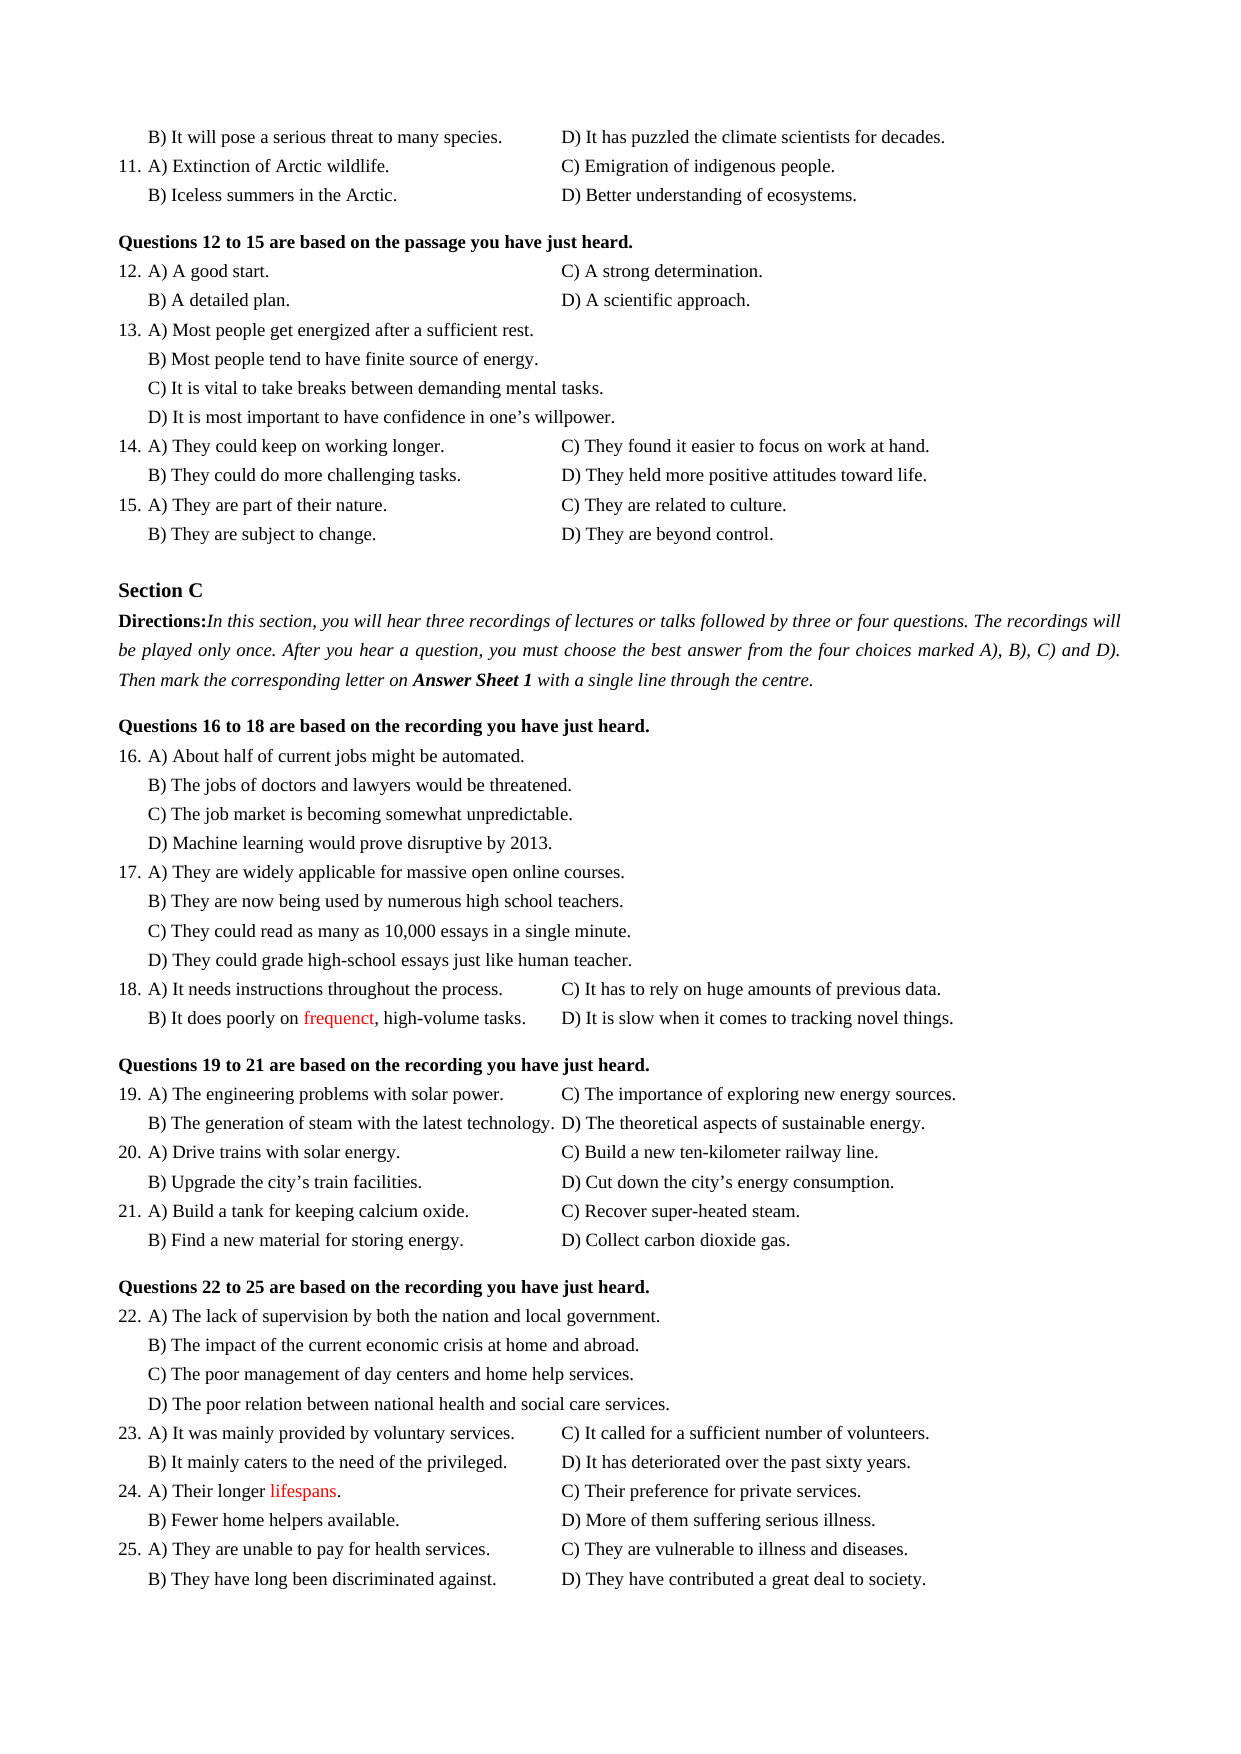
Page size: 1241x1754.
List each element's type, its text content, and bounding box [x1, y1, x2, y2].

text D) Machine learning would prove disruptive by 2013. [118, 824, 1122, 853]
text D) The poor relation between national health and social care services. [118, 1385, 1122, 1414]
text C) They could read as many as 10,000 essays in a single minute. [118, 912, 1122, 941]
text 14. A) They could keep on working longer. C) They found it easier to focus on work at hand. [118, 427, 1122, 457]
text D) They could grade high-school essays just like human teacher. [118, 941, 1122, 970]
text B) The impact of the current economic crisis at home and abroad. [118, 1326, 1122, 1356]
text 11. A) Extinction of Arctic wildlife. C) Emigration of indigenous people. [118, 147, 1122, 176]
text 20. A) Drive trains with solar energy. C) Build a new ten-kilometer railway line. [118, 1134, 1122, 1163]
text 18. A) It needs instructions throughout the process. C) It has to rely on huge amounts of previous data. [118, 970, 1122, 999]
text Questions 16 to 18 are based on the recording you have just heard. [118, 708, 1122, 737]
text 13. A) Most people get energized after a sufficient rest. [118, 311, 1122, 340]
text Section C [118, 573, 1122, 602]
text B) Find a new material for storing energy. D) Collect carbon dioxide gas. [118, 1221, 1122, 1250]
text B) Most people tend to have finite source of energy. [118, 340, 1122, 369]
text Questions 12 to 15 are based on the passage you have just heard. [118, 223, 1122, 252]
text Directions:In this section, you will hear three recordings of lectures or talks followed by three or four questions. The recordings will be played only once. After you hear a question, you must choose the best answer from the four choices marked A), B), C) and D). Then mark the corresponding letter on Answer Sheet 1 with a single line through the centre. [118, 602, 1122, 690]
text 15. A) They are part of their nature. C) They are related to culture. [118, 486, 1122, 515]
text B) Iceless summers in the Arctic. D) Better understanding of ecosystems. [118, 176, 1122, 206]
text B) They are now being used by numerous high school teachers. [118, 883, 1122, 912]
text B) They are subject to change. D) They are beyond control. [118, 515, 1122, 544]
text B) It does poorly on frequenct, high-volume tasks. D) It is slow when it comes to tracking novel things. [118, 999, 1122, 1028]
text Questions 19 to 21 are based on the recording you have just heard. [118, 1046, 1122, 1075]
text D) It is most important to have confidence in one’s willpower. [118, 398, 1122, 427]
text B) The generation of steam with the latest technology. D) The theoretical aspects of sustainable energy. [118, 1104, 1122, 1134]
text 23. A) It was mainly provided by voluntary services. C) It called for a sufficient number of volunteers. [118, 1414, 1122, 1443]
text 16. A) About half of current jobs might be automated. [118, 737, 1122, 766]
text C) The poor management of day centers and home help services. [118, 1356, 1122, 1385]
text B) A detailed plan. D) A scientific approach. [118, 282, 1122, 311]
text 25. A) They are unable to pay for health services. C) They are vulnerable to illness and diseases. [118, 1531, 1122, 1560]
text C) It is vital to take breaks between demanding mental tasks. [118, 369, 1122, 398]
text B) It will pose a serious threat to many species. D) It has puzzled the climate scientists for decades. [118, 118, 1122, 147]
text B) Fewer home helpers available. D) More of them suffering serious illness. [118, 1501, 1122, 1531]
text B) Upgrade the city’s train facilities. D) Cut down the city’s energy consumption. [118, 1163, 1122, 1192]
text B) It mainly caters to the need of the privileged. D) It has deteriorated over the past sixty years. [118, 1443, 1122, 1472]
text B) The jobs of doctors and lawyers would be threatened. [118, 766, 1122, 795]
text B) They could do more challenging tasks. D) They held more positive attitudes toward life. [118, 457, 1122, 486]
text 24. A) Their longer lifespans. C) Their preference for private services. [118, 1472, 1122, 1501]
text 17. A) They are widely applicable for massive open online courses. [118, 853, 1122, 883]
text Questions 22 to 25 are based on the recording you have just heard. [118, 1268, 1122, 1297]
text C) The job market is becoming somewhat unpredictable. [118, 795, 1122, 824]
text 22. A) The lack of supervision by both the nation and local government. [118, 1297, 1122, 1326]
text 12. A) A good start. C) A strong determination. [118, 252, 1122, 282]
text B) They have long been discriminated against. D) They have contributed a great deal to society. [118, 1560, 1122, 1589]
text 19. A) The engineering problems with solar power. C) The importance of exploring new energy sources. [118, 1075, 1122, 1104]
text 21. A) Build a tank for keeping calcium oxide. C) Recover super-heated steam. [118, 1192, 1122, 1221]
